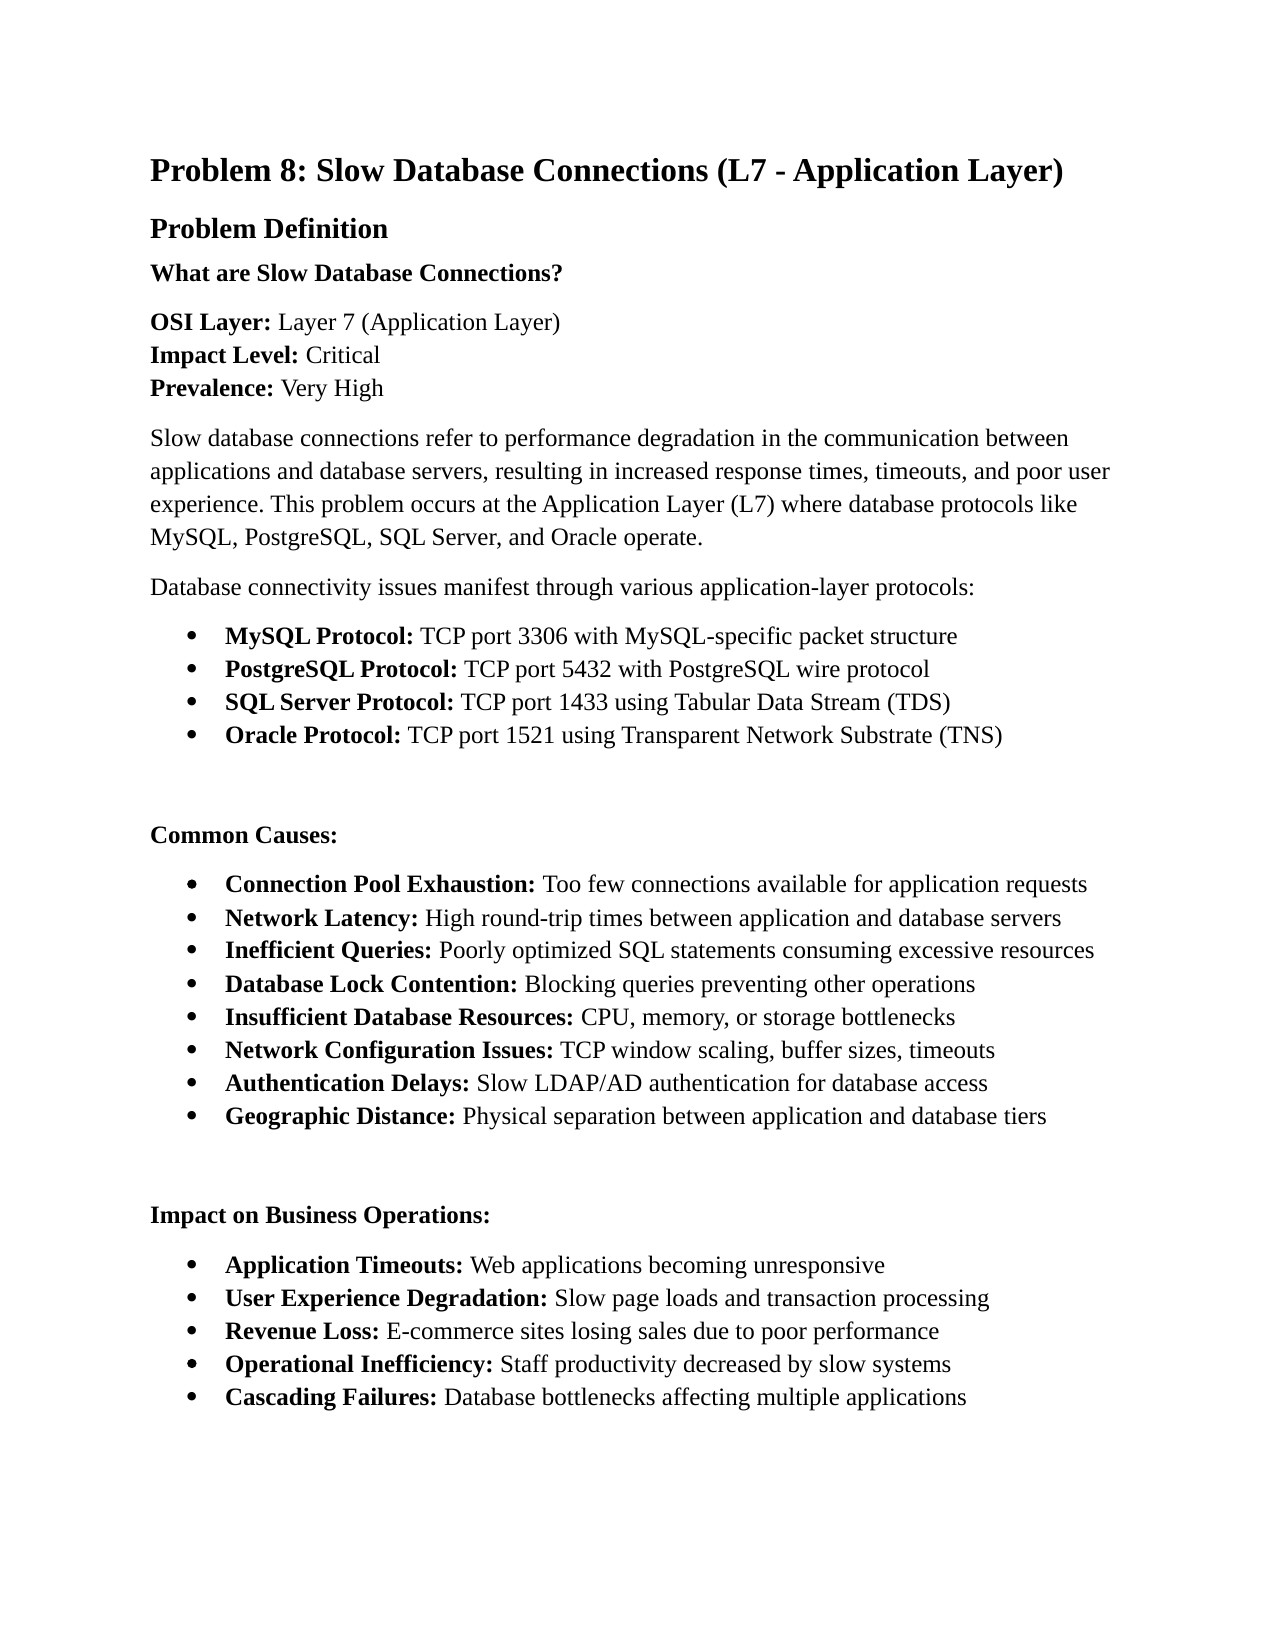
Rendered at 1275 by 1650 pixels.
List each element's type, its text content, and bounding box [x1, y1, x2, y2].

text OSI Layer: Layer 7 (Application Layer) Impact Level: Critical Prevalence: Very High [150, 307, 1125, 402]
list Authentication Delays: Slow LDAP/AD authentication for database access [187, 1068, 1125, 1096]
list Network Latency: High round-trip times between application and database servers [187, 903, 1125, 931]
subtitle Problem 8: Slow Database Connections (L7 - Application Layer) [150, 150, 1125, 188]
list Geographic Distance: Physical separation between application and database tiers [187, 1101, 1125, 1129]
text Common Causes: [150, 820, 1125, 849]
list User Experience Degradation: Slow page loads and transaction processing [187, 1283, 1125, 1312]
list Database Lock Contention: Blocking queries preventing other operations [187, 969, 1125, 997]
list Connection Pool Exhaustion: Too few connections available for application requests [187, 869, 1125, 898]
text What are Slow Database Connections? [150, 258, 1125, 286]
list Cascading Failures: Database bottlenecks affecting multiple applications [187, 1382, 1125, 1411]
text Impact on Business Operations: [150, 1200, 1125, 1229]
list Operational Inefficiency: Staff productivity decreased by slow systems [187, 1349, 1125, 1378]
list Revenue Loss: E-commerce sites losing sales due to poor performance [187, 1316, 1125, 1344]
list Application Timeouts: Web applications becoming unresponsive [187, 1250, 1125, 1278]
text Database connectivity issues manifest through various application-layer protocols: [150, 572, 1125, 601]
list Network Configuration Issues: TCP window scaling, buffer sizes, timeouts [187, 1035, 1125, 1063]
list Oracle Protocol: TCP port 1521 using Transparent Network Substrate (TNS) [187, 721, 1125, 749]
list Insufficient Database Resources: CPU, memory, or storage bottlenecks [187, 1002, 1125, 1030]
text Slow database connections refer to performance degradation in the communication between applications and database servers, resulting in increased response times, timeouts, and poor user experience. This problem occurs at the Application Layer (L7) where database protocols like MySQL, PostgreSQL, SQL Server, and Oracle operate. [150, 423, 1125, 551]
subtitle Problem Definition [150, 211, 1125, 244]
list SQL Server Protocol: TCP port 1433 using Tabular Data Stream (TDS) [187, 687, 1125, 716]
list MySQL Protocol: TCP port 3306 with MySQL-specific packet structure [187, 621, 1125, 650]
list PostgreSQL Protocol: TCP port 5432 with PostgreSQL wire protocol [187, 654, 1125, 683]
list Inefficient Queries: Poorly optimized SQL statements consuming excessive resources [187, 936, 1125, 964]
